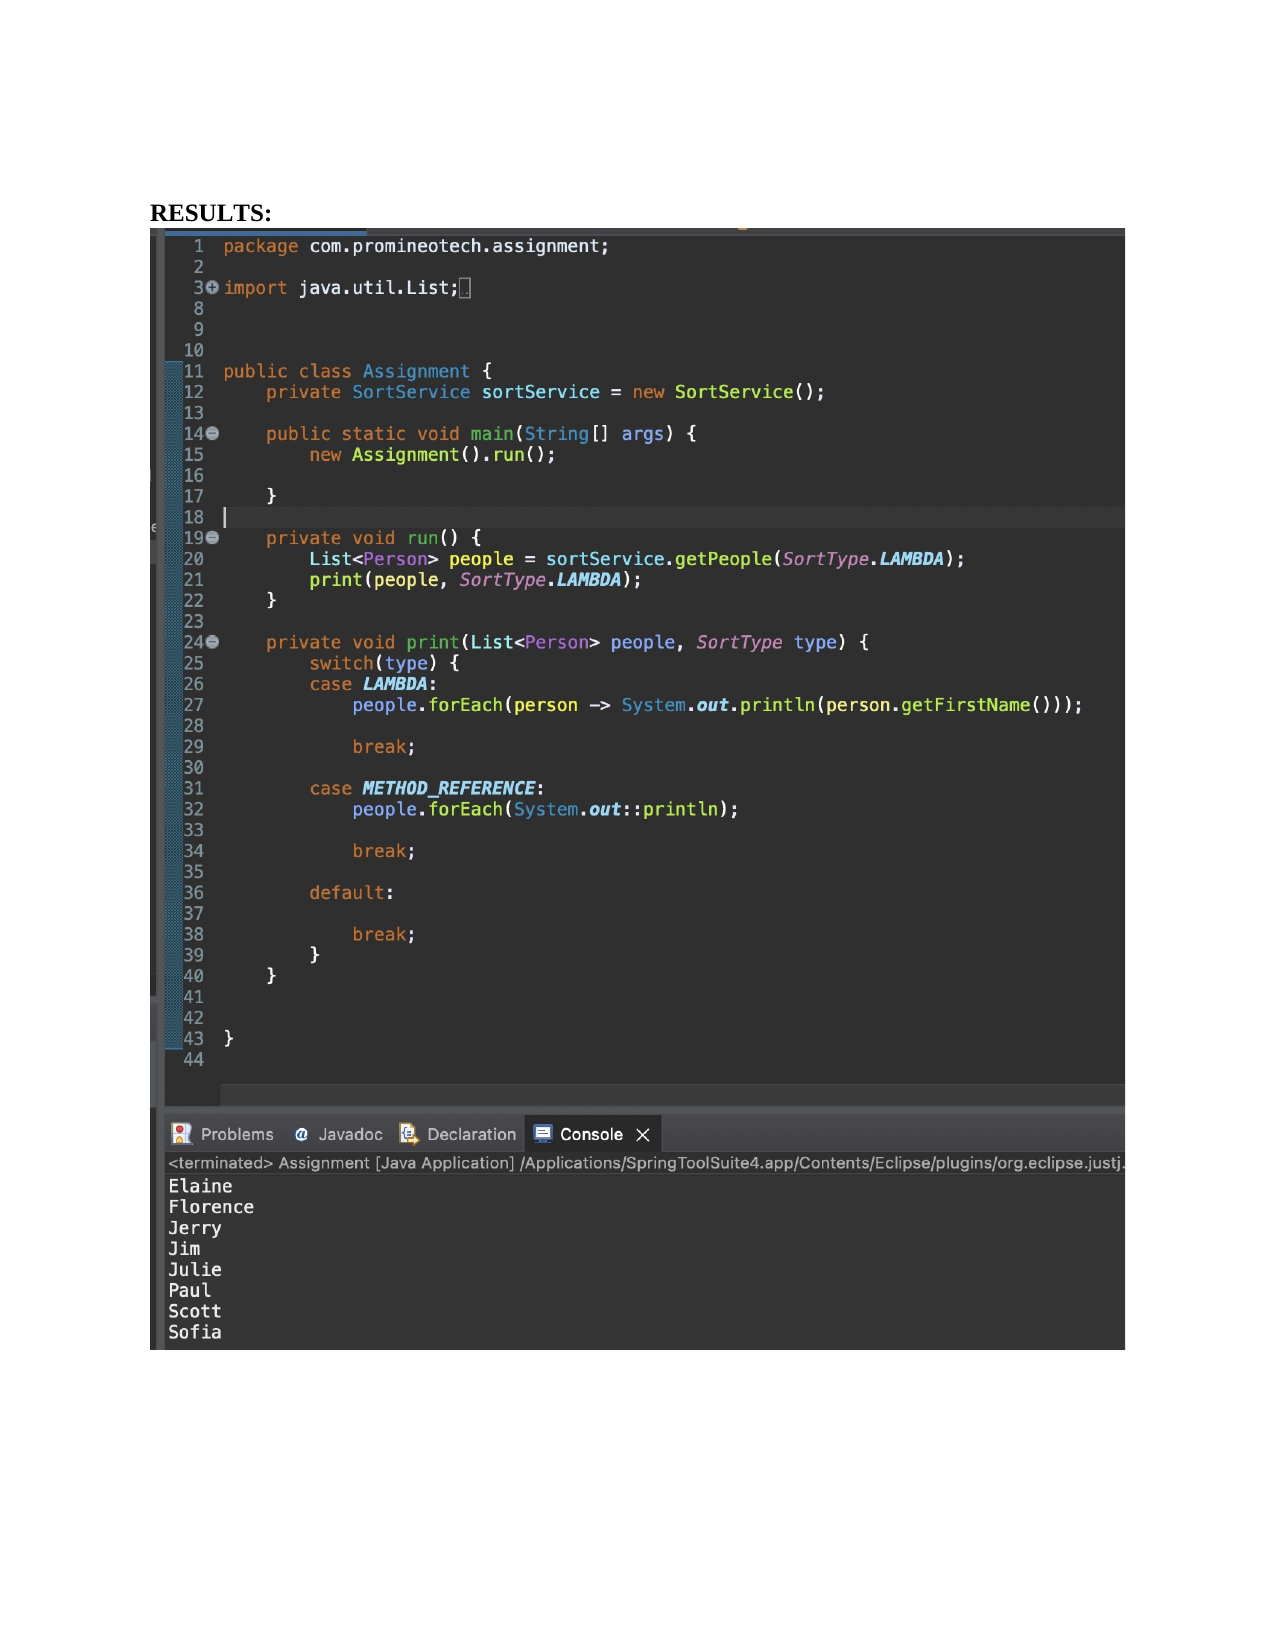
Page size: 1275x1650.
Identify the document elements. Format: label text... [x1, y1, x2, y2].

text RESULTS: [150, 198, 1125, 228]
picture [150, 228, 1125, 1350]
